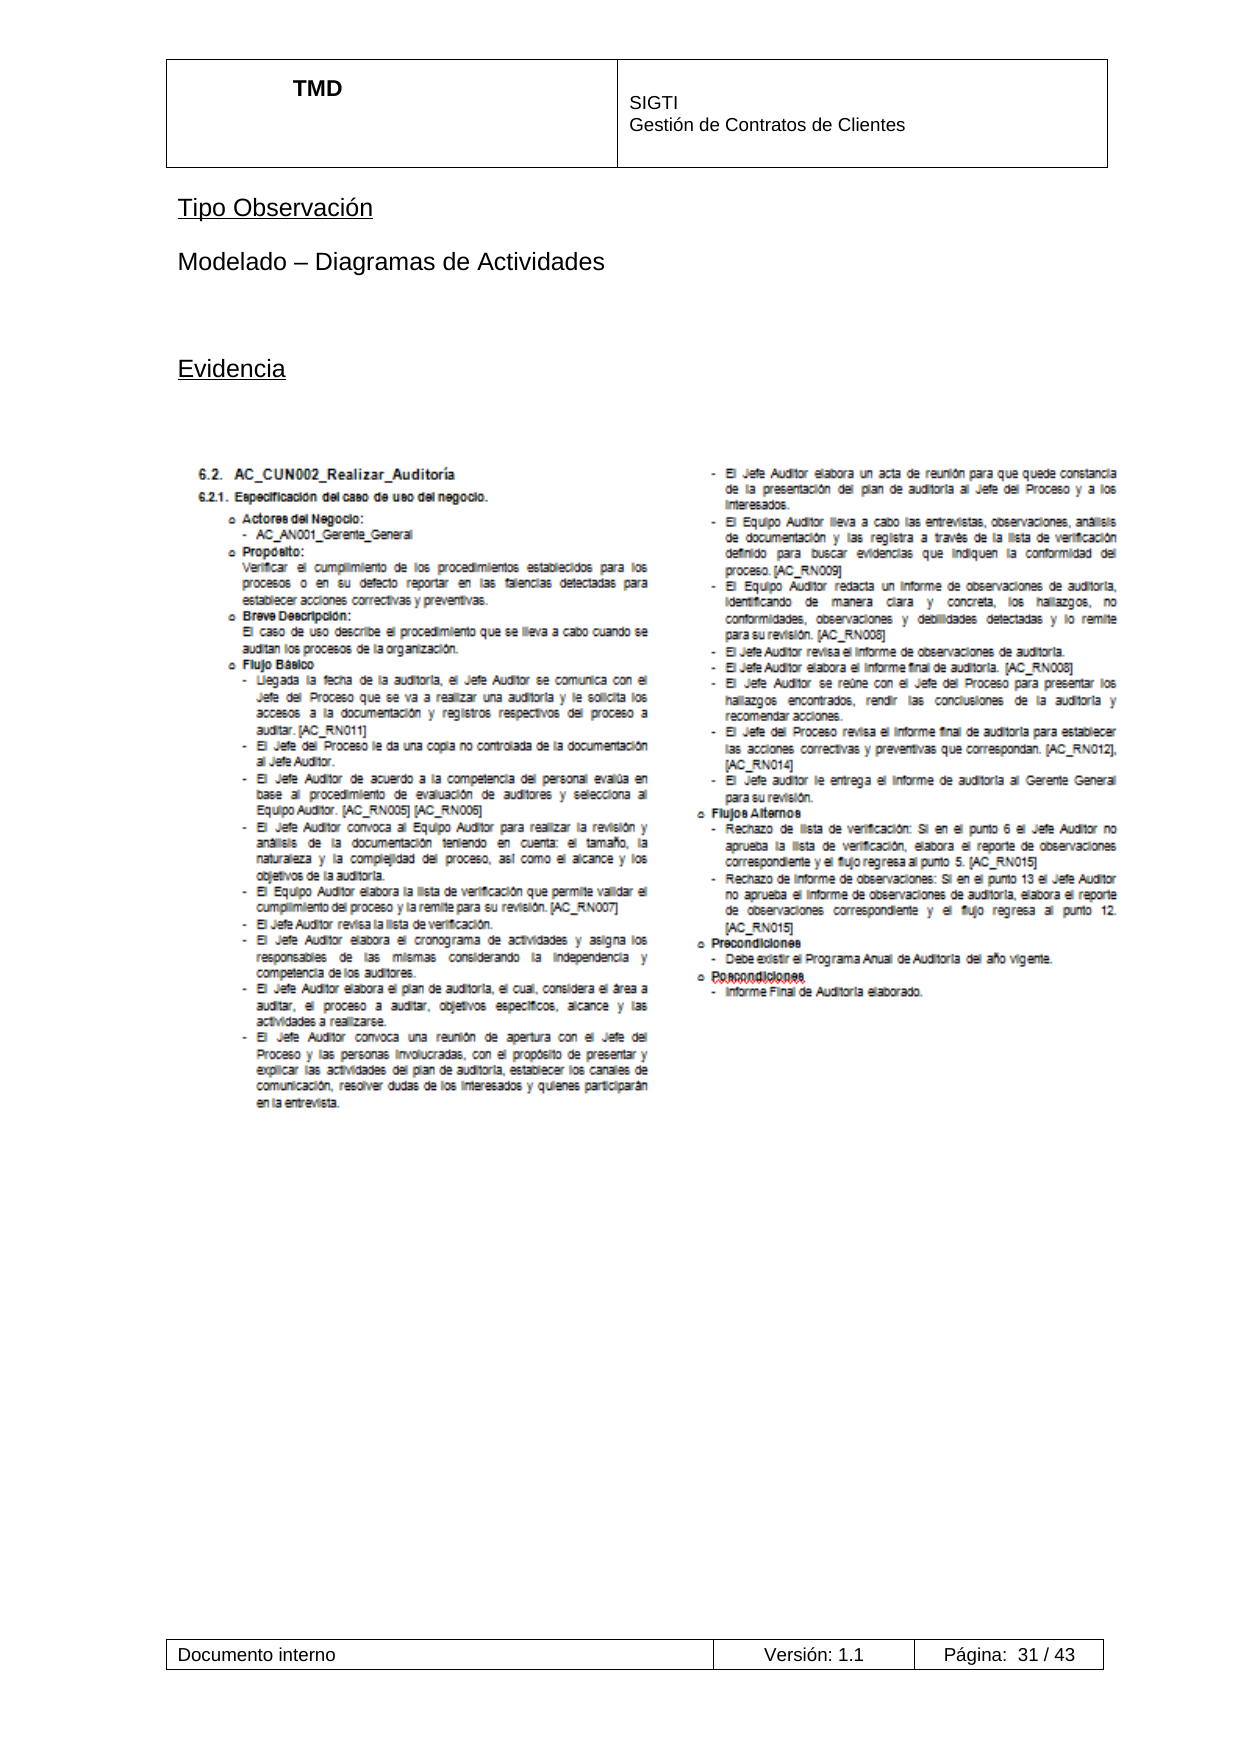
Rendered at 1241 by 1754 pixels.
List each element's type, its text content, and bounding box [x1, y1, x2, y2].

picture [177, 458, 1154, 1136]
text Evidencia [177, 354, 1092, 382]
text Modelado – Diagramas de Actividades [177, 247, 1092, 276]
text Tipo Observación [177, 193, 1092, 222]
